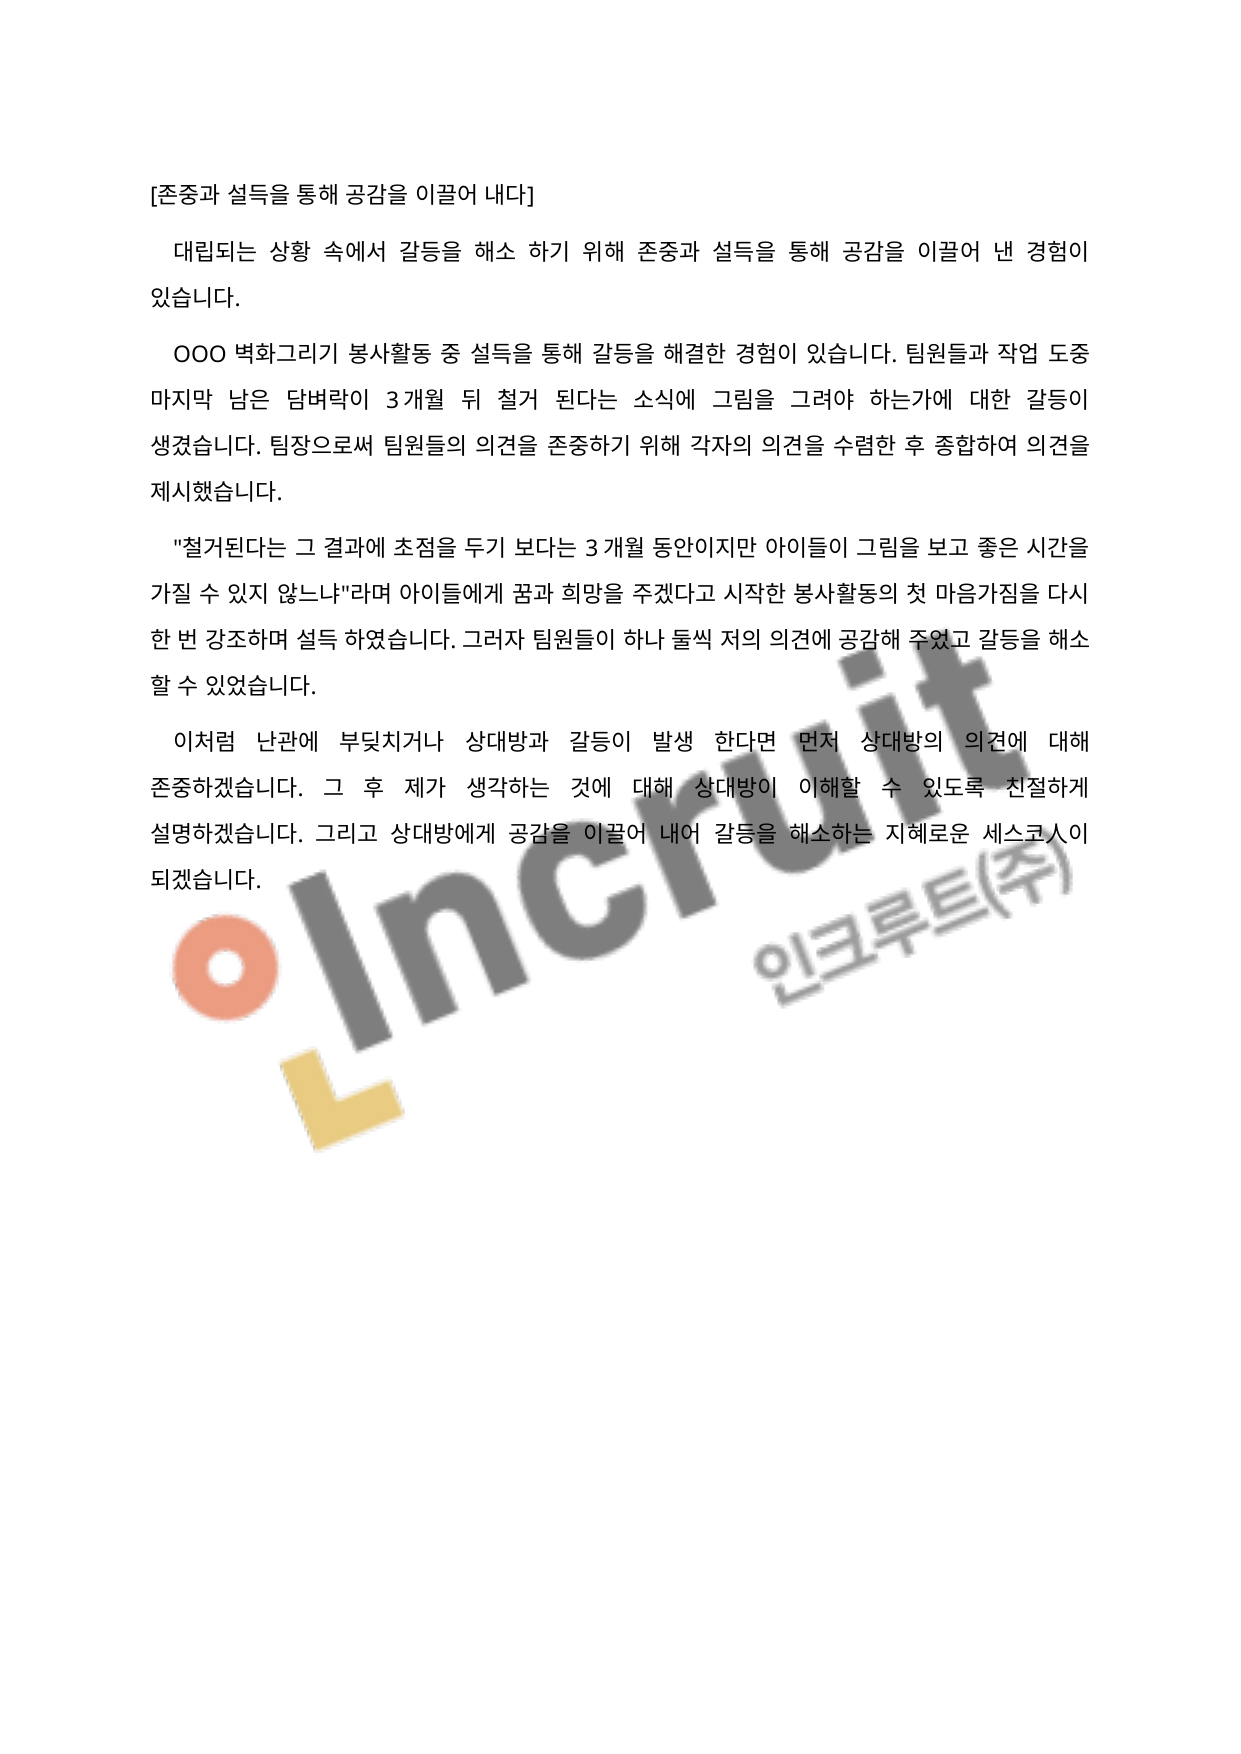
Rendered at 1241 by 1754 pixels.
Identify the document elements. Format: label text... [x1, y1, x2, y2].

text OOO 벽화그리기 봉사활동 중 설득을 통해 갈등을 해결한 경험이 있습니다. 팀원들과 작업 도중 마지막 남은 담벼락이 3개월 뒤 철거 된다는 소식에 그림을 그려야 하는가에 대한 갈등이 생겼습니다. 팀장으로써 팀원들의 의견을 존중하기 위해 각자의 의견을 수렴한 후 종합하여 의견을 제시했습니다. [150, 336, 1090, 507]
picture [150, 595, 1091, 1186]
text 이처럼 난관에 부딪치거나 상대방과 갈등이 발생 한다면 먼저 상대방의 의견에 대해 존중하겠습니다. 그 후 제가 생각하는 것에 대해 상대방이 이해할 수 있도록 친절하게 설명하겠습니다. 그리고 상대방에게 공감을 이끌어 내어 갈등을 해소하는 지혜로운 세스코人이 되겠습니다. [150, 724, 1090, 895]
text 대립되는 상황 속에서 갈등을 해소 하기 위해 존중과 설득을 통해 공감을 이끌어 낸 경험이 있습니다. [150, 233, 1090, 313]
text [존중과 설득을 통해 공감을 이끌어 내다] [150, 177, 1090, 211]
text "철거된다는 그 결과에 초점을 두기 보다는 3개월 동안이지만 아이들이 그림을 보고 좋은 시간을 가질 수 있지 않느냐"라며 아이들에게 꿈과 희망을 주겠다고 시작한 봉사활동의 첫 마음가짐을 다시 한 번 강조하며 설득 하였습니다. 그러자 팀원들이 하나 둘씩 저의 의견에 공감해 주었고 갈등을 해소 할 수 있었습니다. [150, 530, 1090, 701]
